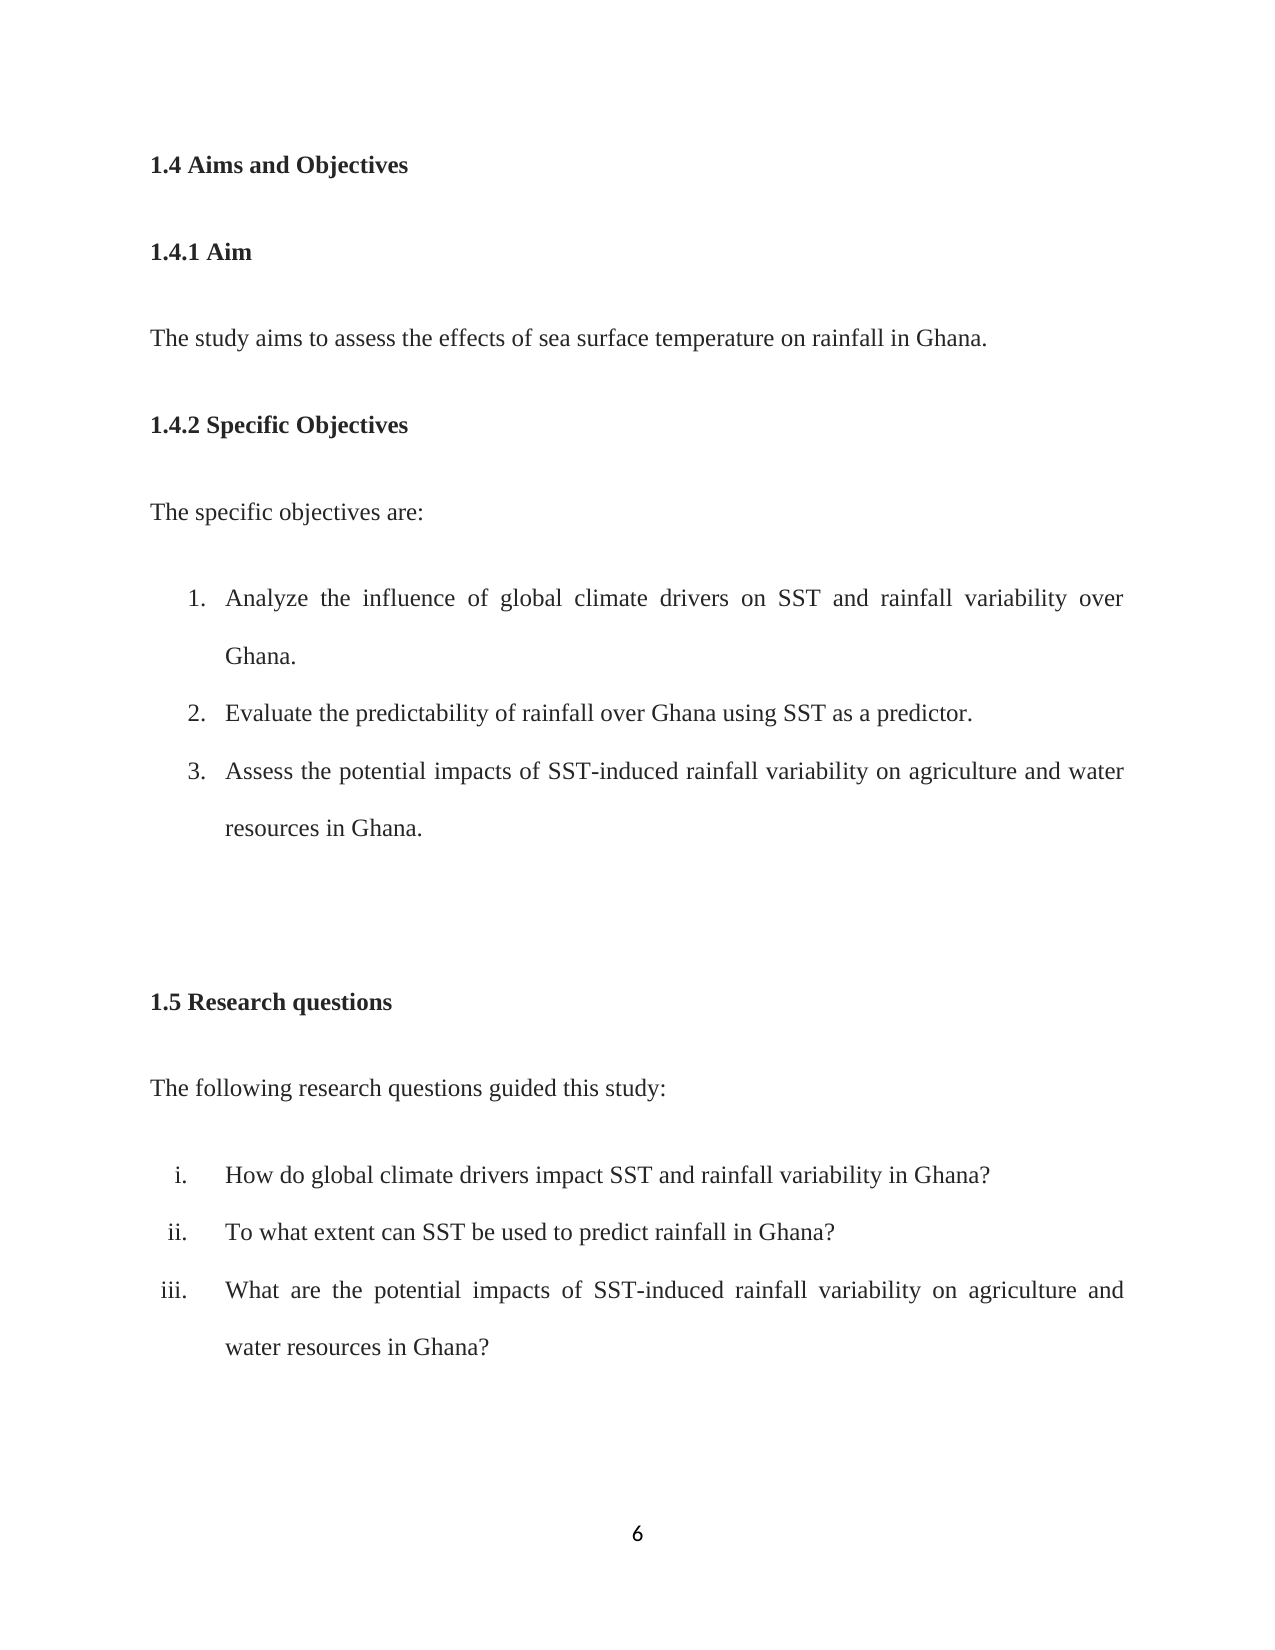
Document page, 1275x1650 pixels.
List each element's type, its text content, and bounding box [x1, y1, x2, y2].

text The following research questions guided this study: [150, 1073, 1125, 1102]
list To what extent can SST be used to predict rainfall in Ghana? [187, 1217, 1125, 1246]
list Assess the potential impacts of SST-induced rainfall variability on agriculture and water resources in Ghana. [187, 756, 1125, 842]
list How do global climate drivers impact SST and rainfall variability in Ghana? [187, 1160, 1125, 1189]
text 1.4.2 Specific Objectives [150, 410, 1125, 439]
text The specific objectives are: [150, 497, 1125, 525]
text 1.4.1 Aim [150, 237, 1125, 265]
text 1.5 Research questions [150, 987, 1125, 1015]
text 1.4 Aims and Objectives [150, 150, 1125, 179]
list What are the potential impacts of SST-induced rainfall variability on agriculture and water resources in Ghana? [187, 1275, 1125, 1361]
list Evaluate the predictability of rainfall over Ghana using SST as a predictor. [187, 698, 1125, 727]
text The study aims to assess the effects of sea surface temperature on rainfall in Ghana. [150, 323, 1125, 352]
list Analyze the influence of global climate drivers on SST and rainfall variability over Ghana. [187, 583, 1125, 669]
